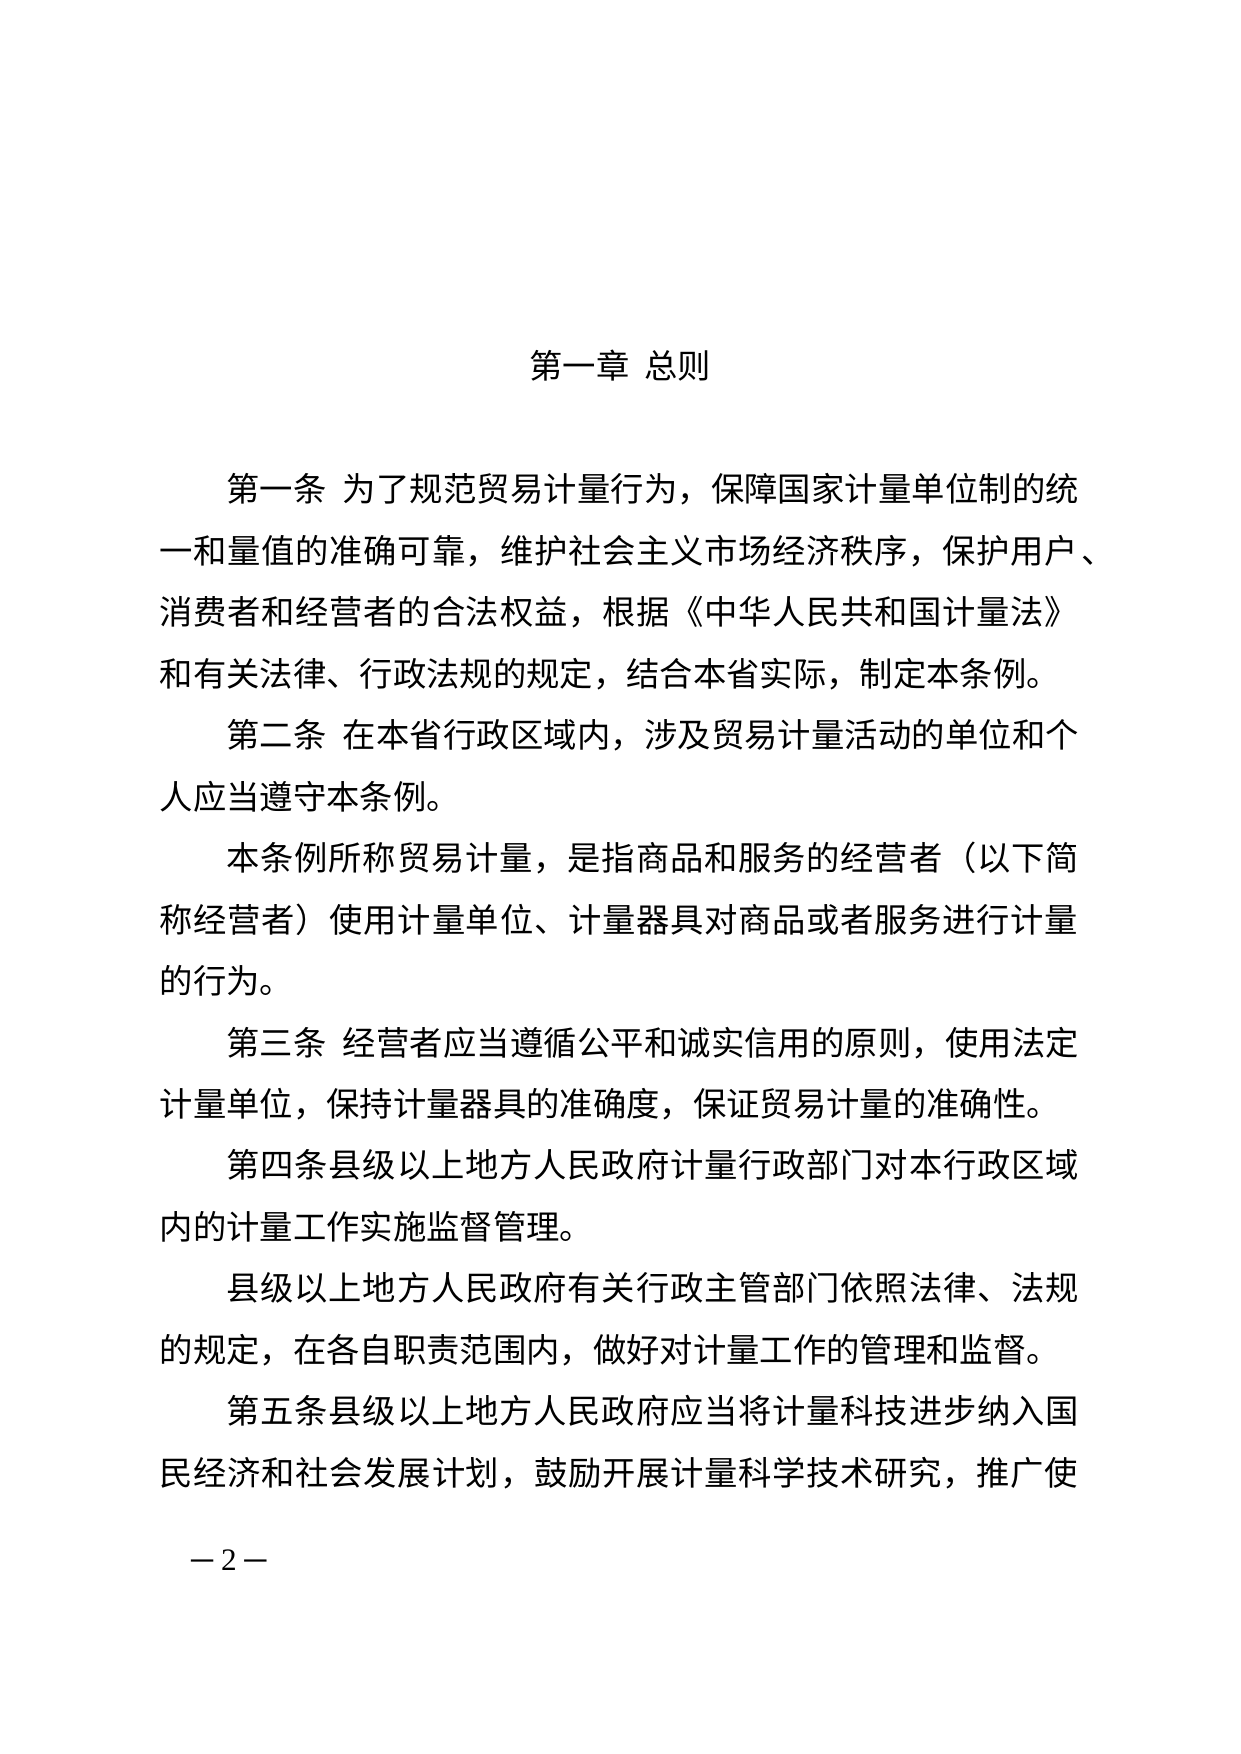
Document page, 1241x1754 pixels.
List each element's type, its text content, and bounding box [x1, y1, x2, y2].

text 本条例所称贸易计量，是指商品和服务的经营者（以下简称经营者）使用计量单位、计量器具对商品或者服务进行计量的行为。 [159, 821, 1081, 1006]
text 县级以上地方人民政府有关行政主管部门依照法律、法规的规定，在各自职责范围内，做好对计量工作的管理和监督。 [159, 1252, 1081, 1374]
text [159, 1374, 1081, 1497]
text 第二条 在本省行政区域内，涉及贸易计量活动的单位和个人应当遵守本条例。 [159, 698, 1081, 821]
text 第四条县级以上地方人民政府计量行政部门对本行政区域内的计量工作实施监督管理。 [159, 1129, 1081, 1252]
text 第一条 为了规范贸易计量行为，保障国家计量单位制的统一和量值的准确可靠，维护社会主义市场经济秩序，保护用户、消费者和经营者的合法权益，根据《中华人民共和国计量法》和有关法律、行政法规的规定，结合本省实际，制定本条例。 [159, 453, 1081, 698]
text 第三条 经营者应当遵循公平和诚实信用的原则，使用法定计量单位，保持计量器具的准确度，保证贸易计量的准确性。 [159, 1006, 1081, 1129]
text 第一章 总则 [159, 330, 1081, 391]
